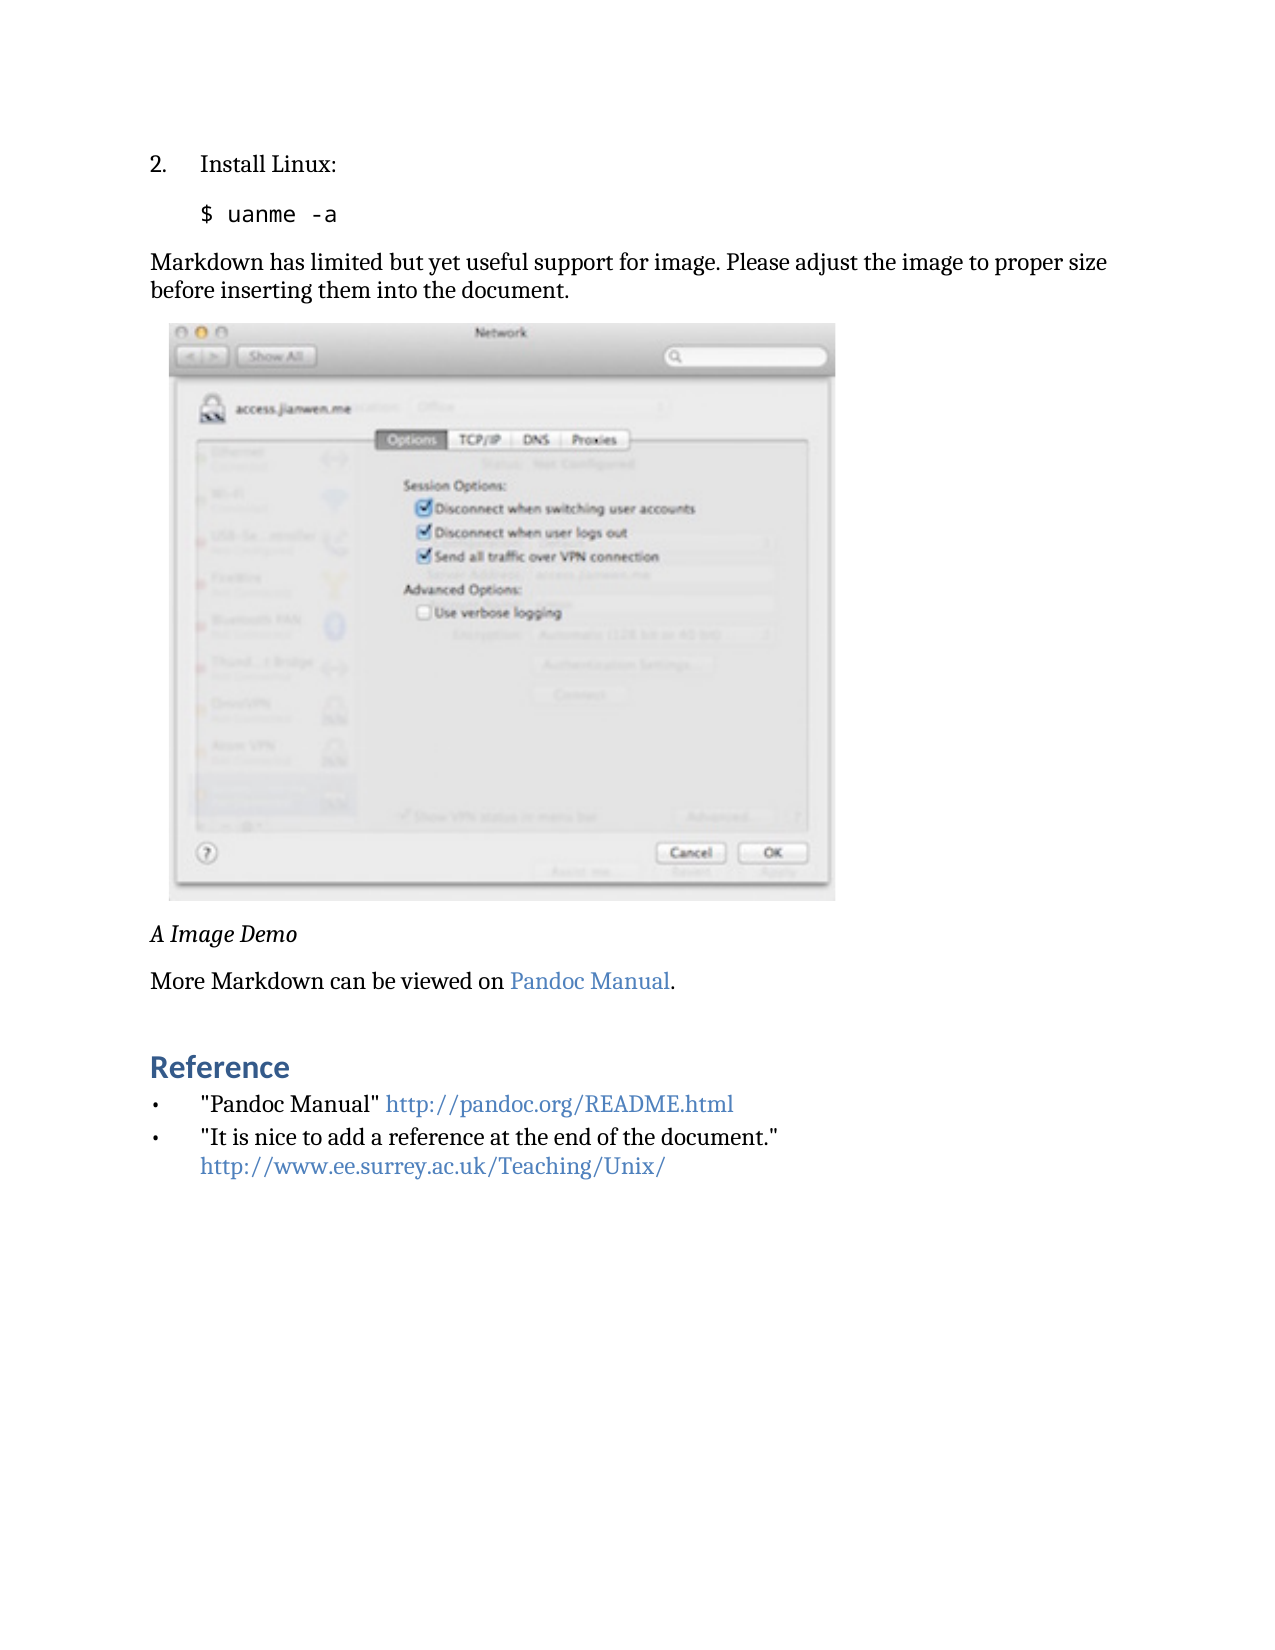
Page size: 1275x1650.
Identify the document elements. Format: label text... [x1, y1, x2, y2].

text Markdown has limited but yet useful support for image. Please adjust the image to proper size before inserting them into the document. [150, 247, 1125, 305]
list "Pandoc Manual" http://pandoc.org/README.html [150, 1090, 1125, 1119]
list Install Linux: [150, 150, 1125, 179]
picture [168, 323, 836, 901]
text More Markdown can be viewed on Pandoc Manual. [150, 967, 1125, 996]
text A Image Demo [150, 919, 1125, 948]
list $ uanme -a [150, 197, 1125, 229]
subtitle Reference [150, 1046, 1125, 1087]
list "It is nice to add a reference at the end of the document." http://www.ee.surrey.ac.uk/Teaching/Unix/ [150, 1123, 1125, 1180]
